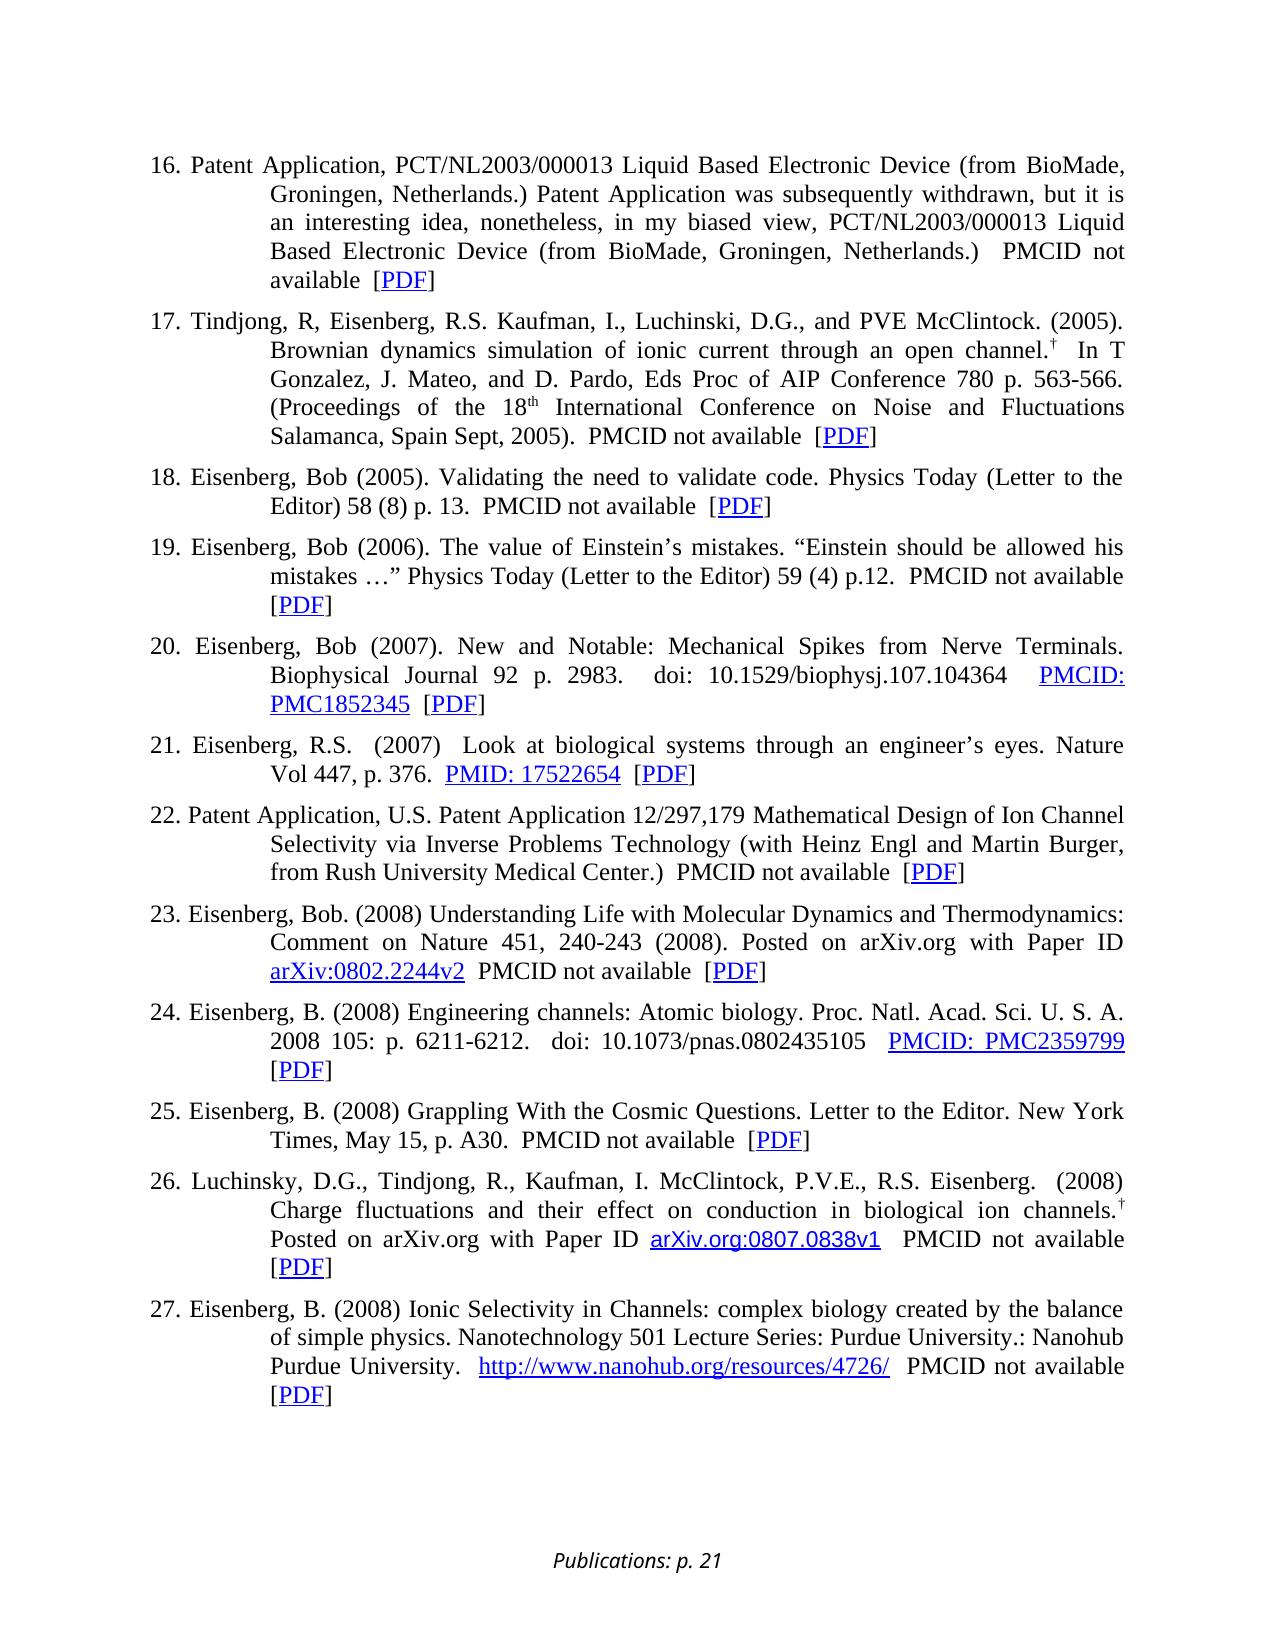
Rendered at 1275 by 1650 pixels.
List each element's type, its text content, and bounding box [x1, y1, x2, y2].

text 26. Luchinsky, D.G., Tindjong, R., Kaufman, I. McClintock, P.V.E., R.S. Eisenberg. (2008) Charge fluctuations and their effect on conduction in biological ion channels.† Posted on arXiv.org with Paper ID arXiv.org:0807.0838v1 PMCID not available [PDF] [150, 1166, 1125, 1281]
text 20. Eisenberg, Bob (2007). New and Notable: Mechanical Spikes from Nerve Terminals. Biophysical Journal 92 p. 2983. doi: 10.1529/biophysj.107.104364 PMCID: PMC1852345 [PDF] [150, 631, 1125, 717]
text 27. Eisenberg, B. (2008) Ionic Selectivity in Channels: complex biology created by the balance of simple physics. Nanotechnology 501 Lecture Series: Purdue University.: Nanohub Purdue University. http://www.nanohub.org/resources/4726/ PMCID not available [PDF] [150, 1294, 1125, 1409]
text 24. Eisenberg, B. (2008) Engineering channels: Atomic biology. Proc. Natl. Acad. Sci. U. S. A. 2008 105: p. 6211-6212. doi: 10.1073/pnas.0802435105 PMCID: PMC2359799 [PDF] [150, 997, 1125, 1084]
text 22. Patent Application, U.S. Patent Application 12/297,179 Mathematical Design of Ion Channel Selectivity via Inverse Problems Technology (with Heinz Engl and Martin Burger, from Rush University Medical Center.) PMCID not available [PDF] [150, 800, 1125, 886]
text 17. Tindjong, R, Eisenberg, R.S. Kaufman, I., Luchinski, D.G., and PVE McClintock. (2005). Brownian dynamics simulation of ionic current through an open channel.† In T Gonzalez, J. Mateo, and D. Pardo, Eds Proc of AIP Conference 780 p. 563-566. (Proceedings of the 18th International Conference on Noise and Fluctuations Salamanca, Spain Sept, 2005). PMCID not available [PDF] [150, 306, 1125, 450]
text 25. Eisenberg, B. (2008) Grappling With the Cosmic Questions. Letter to the Editor. New York Times, May 15, p. A30. PMCID not available [PDF] [150, 1096, 1125, 1154]
text 21. Eisenberg, R.S. (2007) Look at biological systems through an engineer’s eyes. Nature Vol 447, p. 376. PMID: 17522654 [PDF] [150, 730, 1125, 787]
text 23. Eisenberg, Bob. (2008) Understanding Life with Molecular Dynamics and Thermodynamics: Comment on Nature 451, 240-243 (2008). Posted on arXiv.org with Paper ID arXiv:0802.2244v2 PMCID not available [PDF] [150, 899, 1125, 985]
text 18. Eisenberg, Bob (2005). Validating the need to validate code. Physics Today (Letter to the Editor) 58 (8) p. 13. PMCID not available [PDF] [150, 462, 1125, 520]
text 19. Eisenberg, Bob (2006). The value of Einstein’s mistakes. “Einstein should be allowed his mistakes …” Physics Today (Letter to the Editor) 59 (4) p.12. PMCID not available [PDF] [150, 532, 1125, 619]
text 16. Patent Application, PCT/NL2003/000013 Liquid Based Electronic Device (from BioMade, Groningen, Netherlands.) Patent Application was subsequently withdrawn, but it is an interesting idea, nonetheless, in my biased view, PCT/NL2003/000013 Liquid Based Electronic Device (from BioMade, Groningen, Netherlands.) PMCID not available [PDF] [150, 150, 1125, 294]
